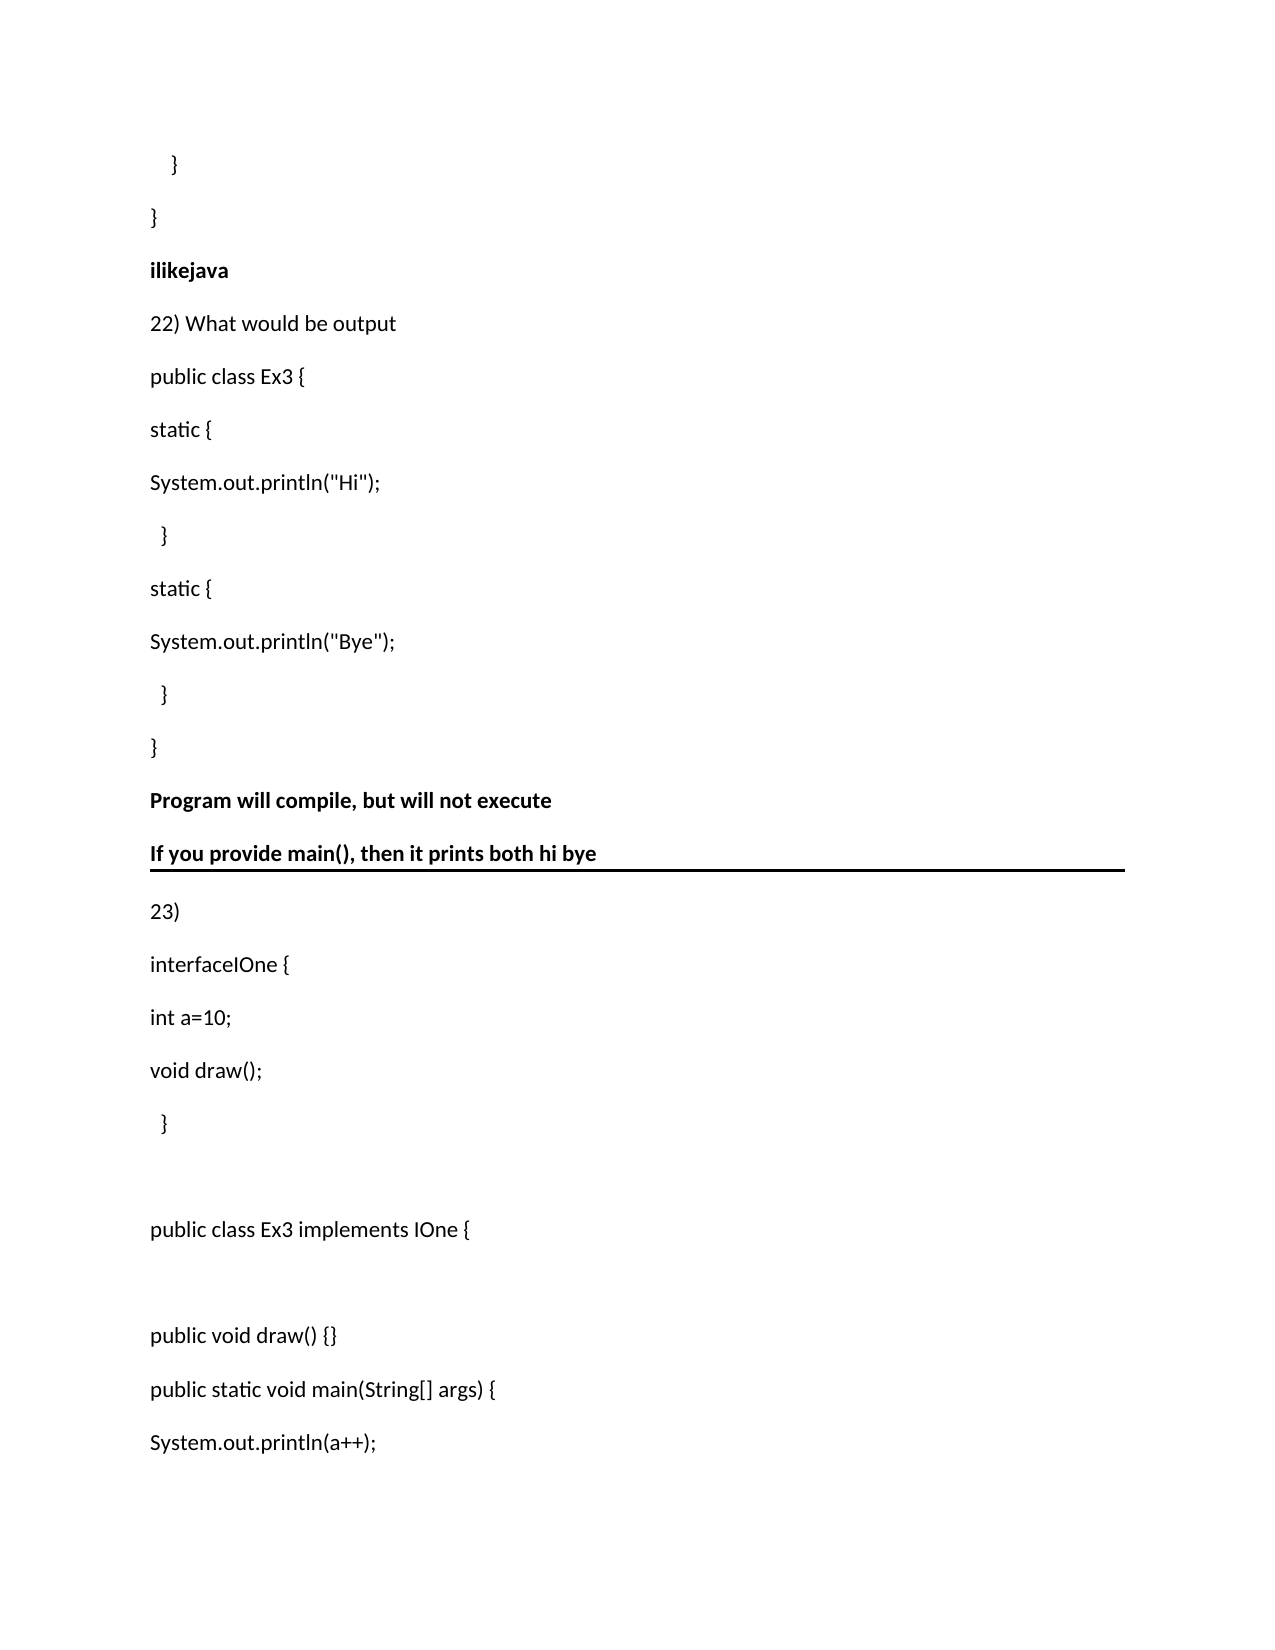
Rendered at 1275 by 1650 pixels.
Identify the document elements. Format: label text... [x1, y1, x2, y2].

text } [150, 521, 1125, 549]
text } [150, 150, 1125, 178]
text System.out.println(a++); [150, 1428, 1125, 1456]
text ilikejava [150, 256, 1125, 284]
text static { [150, 415, 1125, 443]
text System.out.println("Bye"); [150, 627, 1125, 655]
text 23) [150, 897, 1125, 926]
text If you provide main(), then it prints both hi bye [150, 839, 1125, 869]
text public void draw() {} [150, 1322, 1125, 1350]
text public class Ex3 implements IOne { [150, 1216, 1125, 1244]
text 22) What would be output [150, 309, 1125, 337]
text public class Ex3 { [150, 362, 1125, 390]
text static { [150, 574, 1125, 602]
text Program will compile, but will not execute [150, 786, 1125, 814]
text } [150, 680, 1125, 708]
text interfaceIOne { [150, 951, 1125, 978]
text public static void main(String[] args) { [150, 1375, 1125, 1403]
text int a=10; [150, 1003, 1125, 1032]
text } [150, 203, 1125, 231]
text } [150, 1109, 1125, 1138]
text } [150, 733, 1125, 761]
text void draw(); [150, 1057, 1125, 1084]
text System.out.println("Hi"); [150, 468, 1125, 496]
